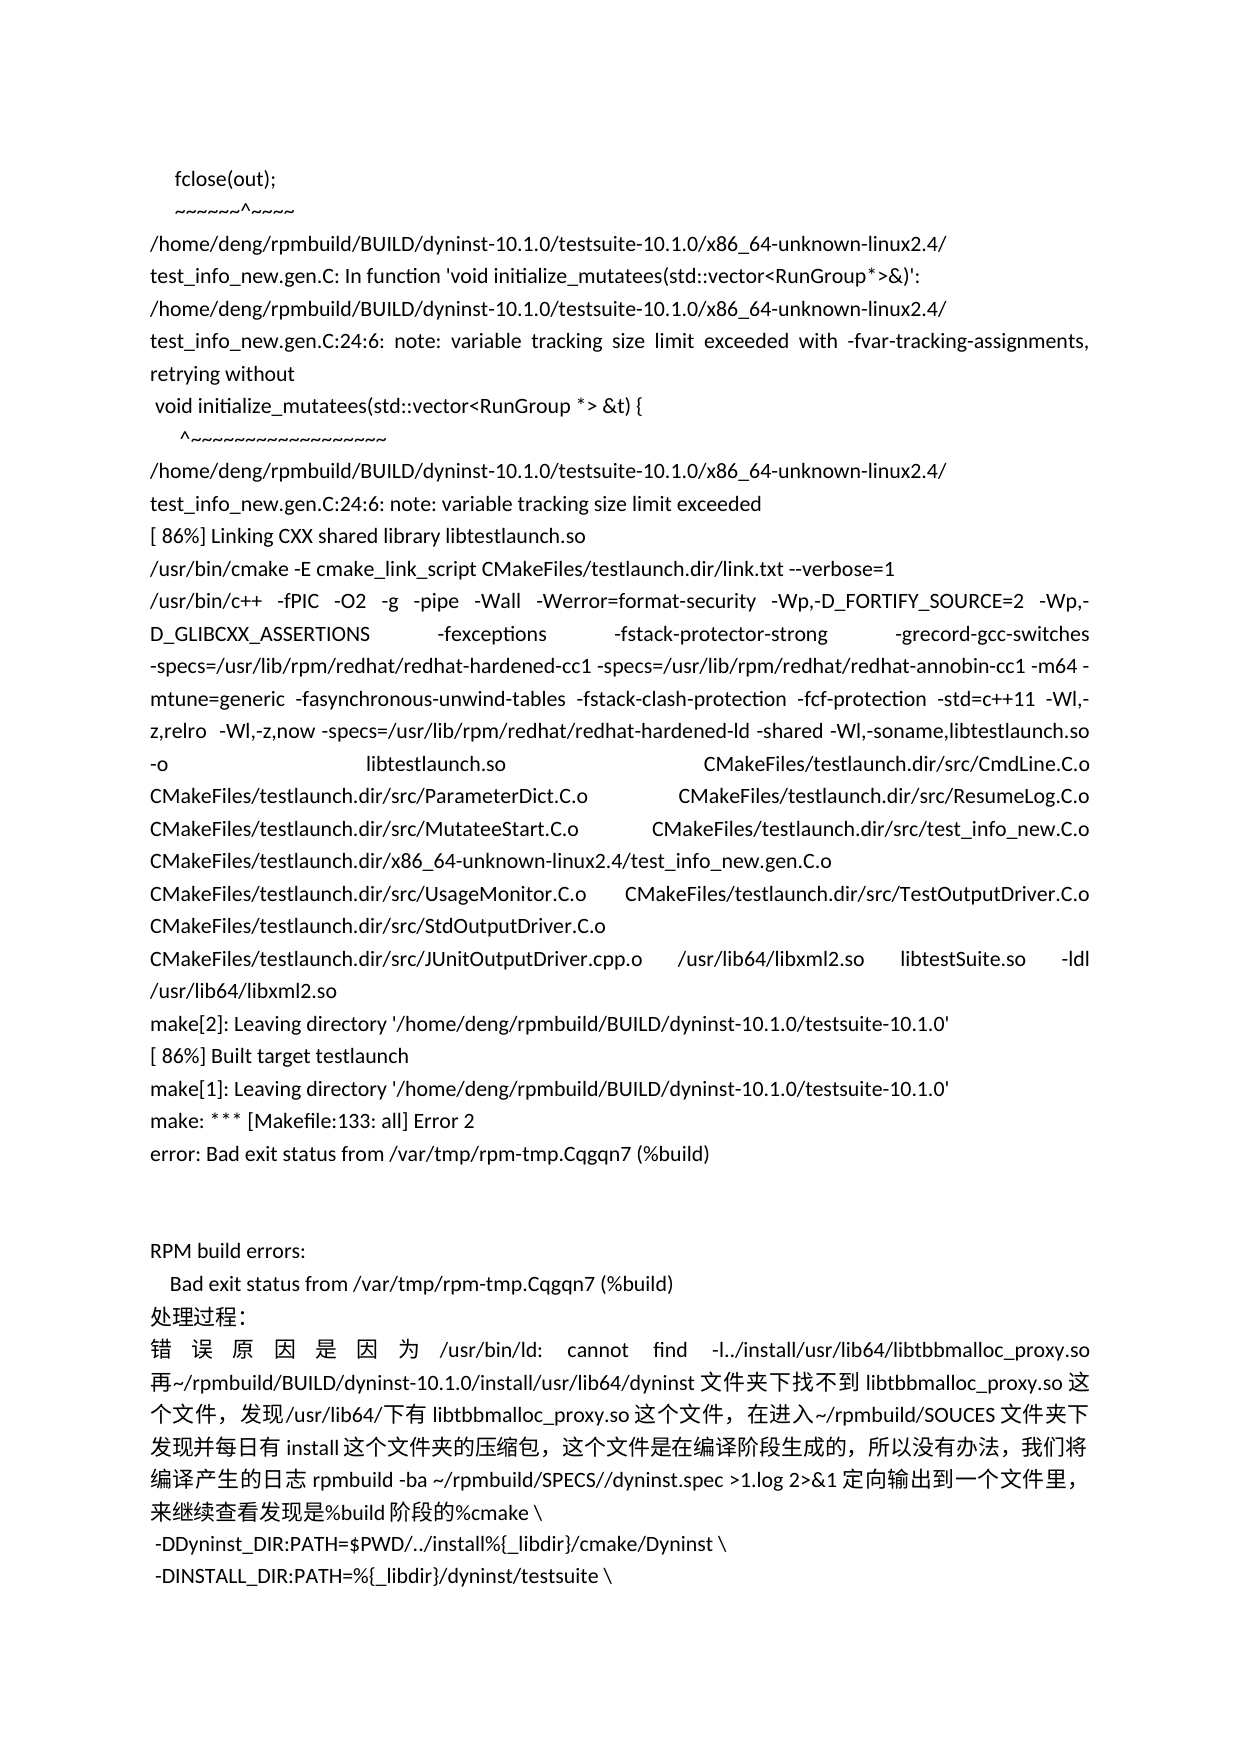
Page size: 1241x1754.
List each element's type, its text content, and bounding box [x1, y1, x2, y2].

text /usr/bin/c++ -fPIC -O2 -g -pipe -Wall -Werror=format-security -Wp,-D_FORTIFY_SOURCE=2 -Wp,-D_GLIBCXX_ASSERTIONS -fexceptions -fstack-protector-strong -grecord-gcc-switches -specs=/usr/lib/rpm/redhat/redhat-hardened-cc1 -specs=/usr/lib/rpm/redhat/redhat-annobin-cc1 -m64 -mtune=generic -fasynchronous-unwind-tables -fstack-clash-protection -fcf-protection -std=c++11 -Wl,-z,relro -Wl,-z,now -specs=/usr/lib/rpm/redhat/redhat-hardened-ld -shared -Wl,-soname,libtestlaunch.so -o libtestlaunch.so CMakeFiles/testlaunch.dir/src/CmdLine.C.o CMakeFiles/testlaunch.dir/src/ParameterDict.C.o CMakeFiles/testlaunch.dir/src/ResumeLog.C.o CMakeFiles/testlaunch.dir/src/MutateeStart.C.o CMakeFiles/testlaunch.dir/src/test_info_new.C.o CMakeFiles/testlaunch.dir/x86_64-unknown-linux2.4/test_info_new.gen.C.o CMakeFiles/testlaunch.dir/src/UsageMonitor.C.o CMakeFiles/testlaunch.dir/src/TestOutputDriver.C.o CMakeFiles/testlaunch.dir/src/StdOutputDriver.C.o CMakeFiles/testlaunch.dir/src/JUnitOutputDriver.cpp.o /usr/lib64/libxml2.so libtestSuite.so -ldl /usr/lib64/libxml2.so [150, 584, 1090, 1007]
text /usr/bin/cmake -E cmake_link_script CMakeFiles/testlaunch.dir/link.txt --verbose=1 [150, 552, 1090, 584]
text /home/deng/rpmbuild/BUILD/dyninst-10.1.0/testsuite-10.1.0/x86_64-unknown-linux2.4/test_info_new.gen.C: In function 'void initialize_mutatees(std::vector<RunGroup*>&)': [150, 227, 1090, 292]
text void initialize_mutatees(std::vector<RunGroup *> &t) { [150, 389, 1090, 422]
text 处理过程： [150, 1299, 1090, 1332]
text fclose(out); [150, 162, 1090, 194]
text ^~~~~~~~~~~~~~~~~~~ [150, 422, 1090, 454]
text RPM build errors: [150, 1234, 1090, 1267]
text 错误原因是因为/usr/bin/ld: cannot find -l../install/usr/lib64/libtbbmalloc_proxy.so再~/rpmbuild/BUILD/dyninst-10.1.0/install/usr/lib64/dyninst文件夹下找不到libtbbmalloc_proxy.so这个文件，发现/usr/lib64/下有libtbbmalloc_proxy.so这个文件，在进入~/rpmbuild/SOUCES文件夹下发现并每日有install这个文件夹的压缩包，这个文件是在编译阶段生成的，所以没有办法，我们将编译产生的日志rpmbuild -ba ~/rpmbuild/SPECS//dyninst.spec >1.log 2>&1定向输出到一个文件里，来继续查看发现是%build阶段的%cmake \ [150, 1332, 1090, 1527]
text /home/deng/rpmbuild/BUILD/dyninst-10.1.0/testsuite-10.1.0/x86_64-unknown-linux2.4/test_info_new.gen.C:24:6: note: variable tracking size limit exceeded [150, 454, 1090, 519]
text make[1]: Leaving directory '/home/deng/rpmbuild/BUILD/dyninst-10.1.0/testsuite-10.1.0' [150, 1072, 1090, 1104]
text Bad exit status from /var/tmp/rpm-tmp.Cqgqn7 (%build) [150, 1267, 1090, 1299]
text /home/deng/rpmbuild/BUILD/dyninst-10.1.0/testsuite-10.1.0/x86_64-unknown-linux2.4/test_info_new.gen.C:24:6: note: variable tracking size limit exceeded with -fvar-tracking-assignments, retrying without [150, 292, 1090, 389]
text make[2]: Leaving directory '/home/deng/rpmbuild/BUILD/dyninst-10.1.0/testsuite-10.1.0' [150, 1007, 1090, 1039]
text -DINSTALL_DIR:PATH=%{_libdir}/dyninst/testsuite \ [150, 1559, 1090, 1592]
text -DDyninst_DIR:PATH=$PWD/../install%{_libdir}/cmake/Dyninst \ [150, 1527, 1090, 1559]
text [ 86%] Built target testlaunch [150, 1039, 1090, 1072]
text make: *** [Makefile:133: all] Error 2 [150, 1104, 1090, 1137]
text [ 86%] Linking CXX shared library libtestlaunch.so [150, 519, 1090, 552]
text ~~~~~~^~~~~ [150, 194, 1090, 227]
text error: Bad exit status from /var/tmp/rpm-tmp.Cqgqn7 (%build) [150, 1137, 1090, 1169]
